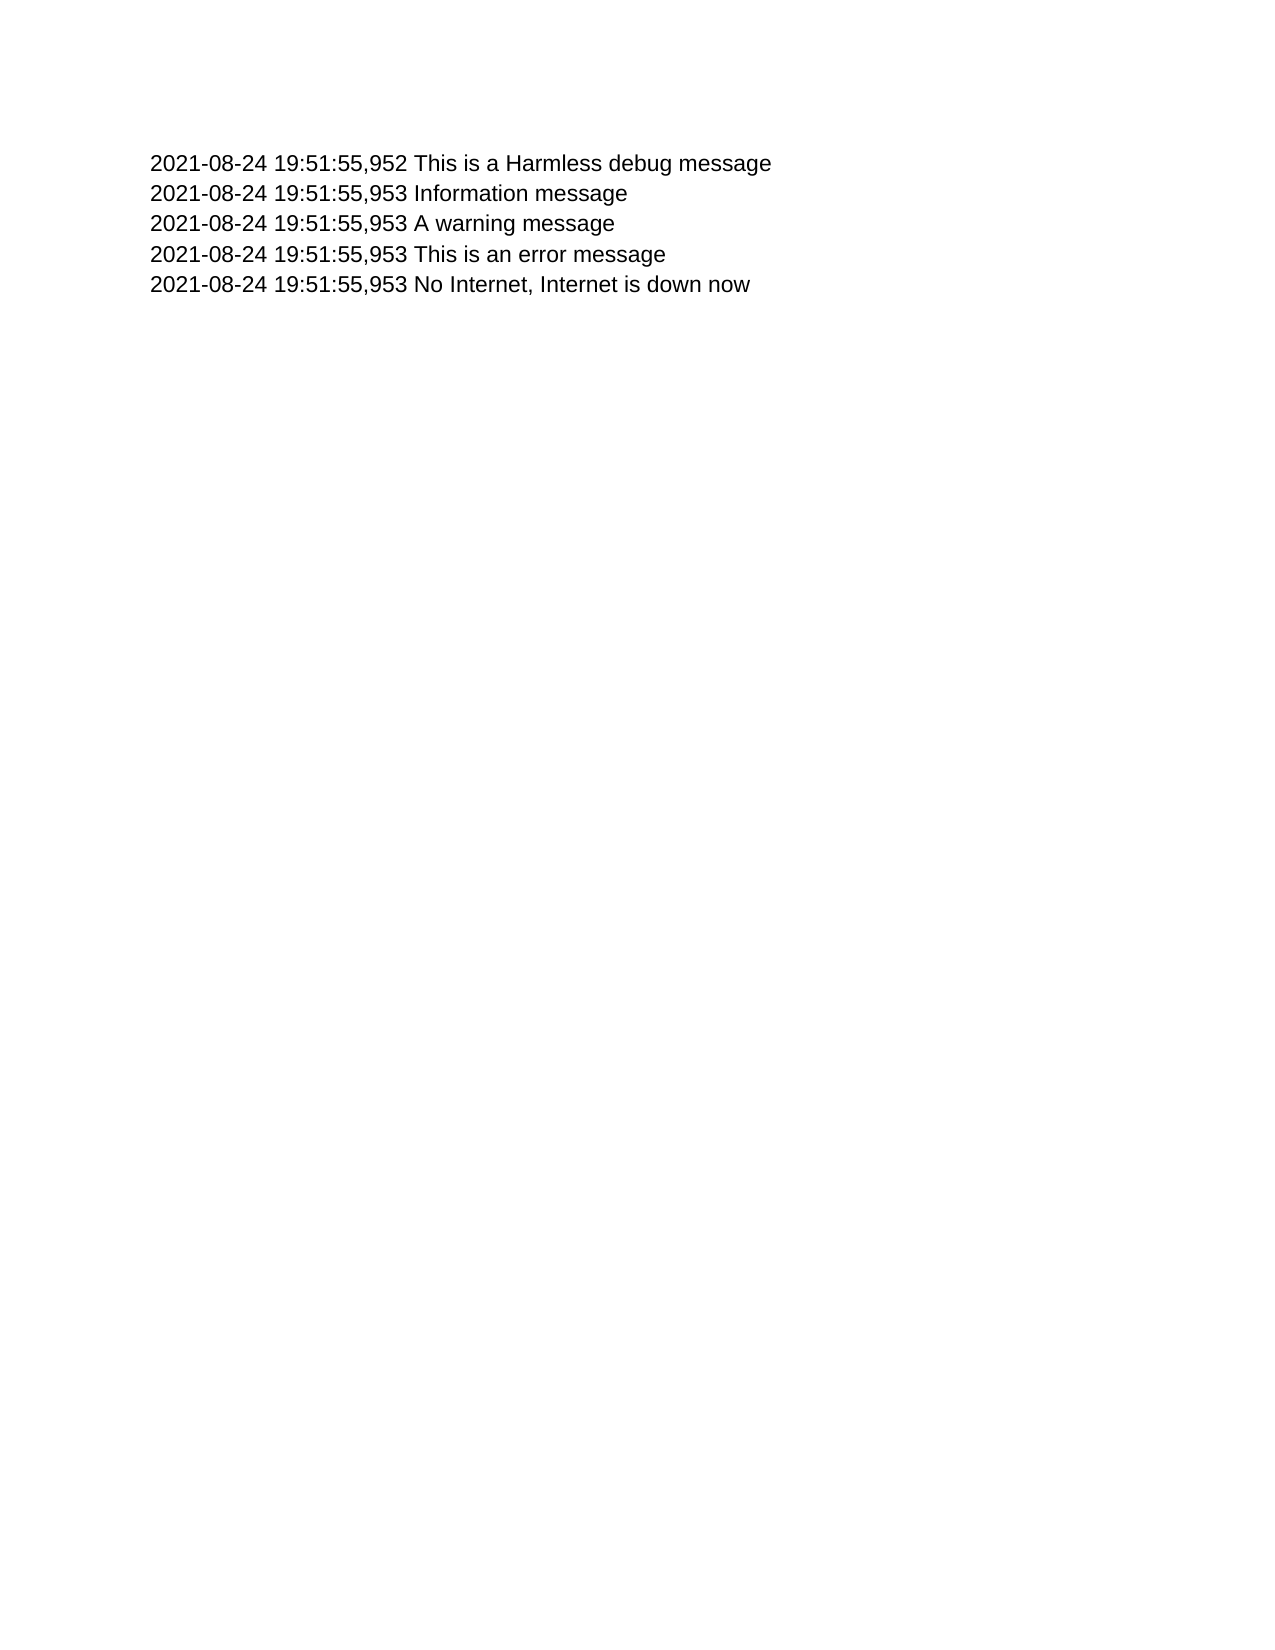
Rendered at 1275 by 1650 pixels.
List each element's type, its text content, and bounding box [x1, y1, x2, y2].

text 2021-08-24 19:51:55,952 This is a Harmless debug message [150, 150, 1125, 176]
text 2021-08-24 19:51:55,953 A warning message [150, 210, 1125, 237]
text 2021-08-24 19:51:55,953 This is an error message [150, 241, 1125, 267]
text 2021-08-24 19:51:55,953 No Internet, Internet is down now [150, 271, 1125, 297]
text 2021-08-24 19:51:55,953 Information message [150, 180, 1125, 207]
